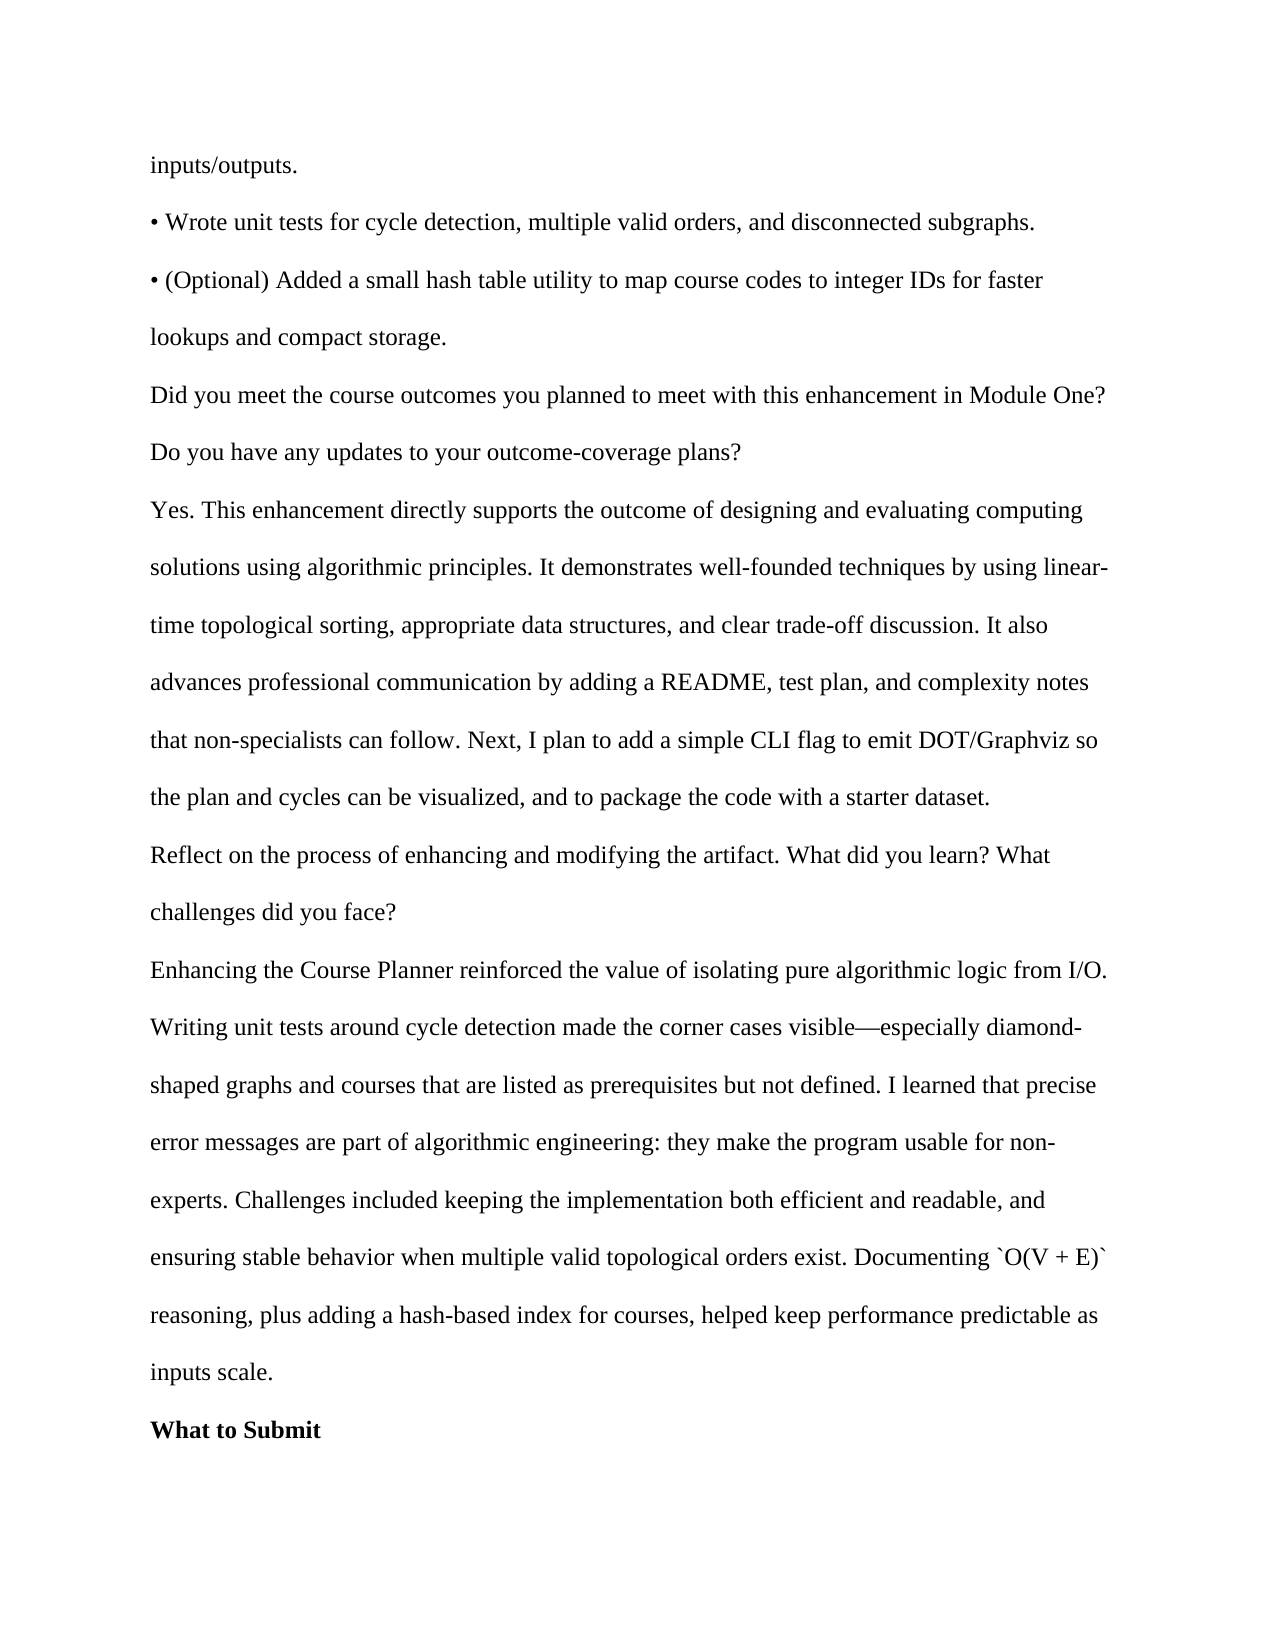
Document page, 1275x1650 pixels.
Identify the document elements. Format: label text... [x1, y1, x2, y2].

text Did you meet the course outcomes you planned to meet with this enhancement in Module One? Do you have any updates to your outcome-coverage plans? [150, 380, 1125, 466]
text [150, 150, 1125, 351]
text Enhancing the Course Planner reinforced the value of isolating pure algorithmic logic from I/O. Writing unit tests around cycle detection made the corner cases visible—especially diamond-shaped graphs and courses that are listed as prerequisites but not defined. I learned that precise error messages are part of algorithmic engineering: they make the program usable for non-experts. Challenges included keeping the implementation both efficient and readable, and ensuring stable behavior when multiple valid topological orders exist. Documenting `O(V + E)` reasoning, plus adding a hash-based index for courses, helped keep performance predictable as inputs scale. [150, 955, 1125, 1386]
text Reflect on the process of enhancing and modifying the artifact. What did you learn? What challenges did you face? [150, 840, 1125, 926]
text What to Submit [150, 1415, 1125, 1444]
text Yes. This enhancement directly supports the outcome of designing and evaluating computing solutions using algorithmic principles. It demonstrates well-founded techniques by using linear-time topological sorting, appropriate data structures, and clear trade-off discussion. It also advances professional communication by adding a README, test plan, and complexity notes that non-specialists can follow. Next, I plan to add a simple CLI flag to emit DOT/Graphviz so the plan and cycles can be visualized, and to package the code with a starter dataset. [150, 495, 1125, 811]
